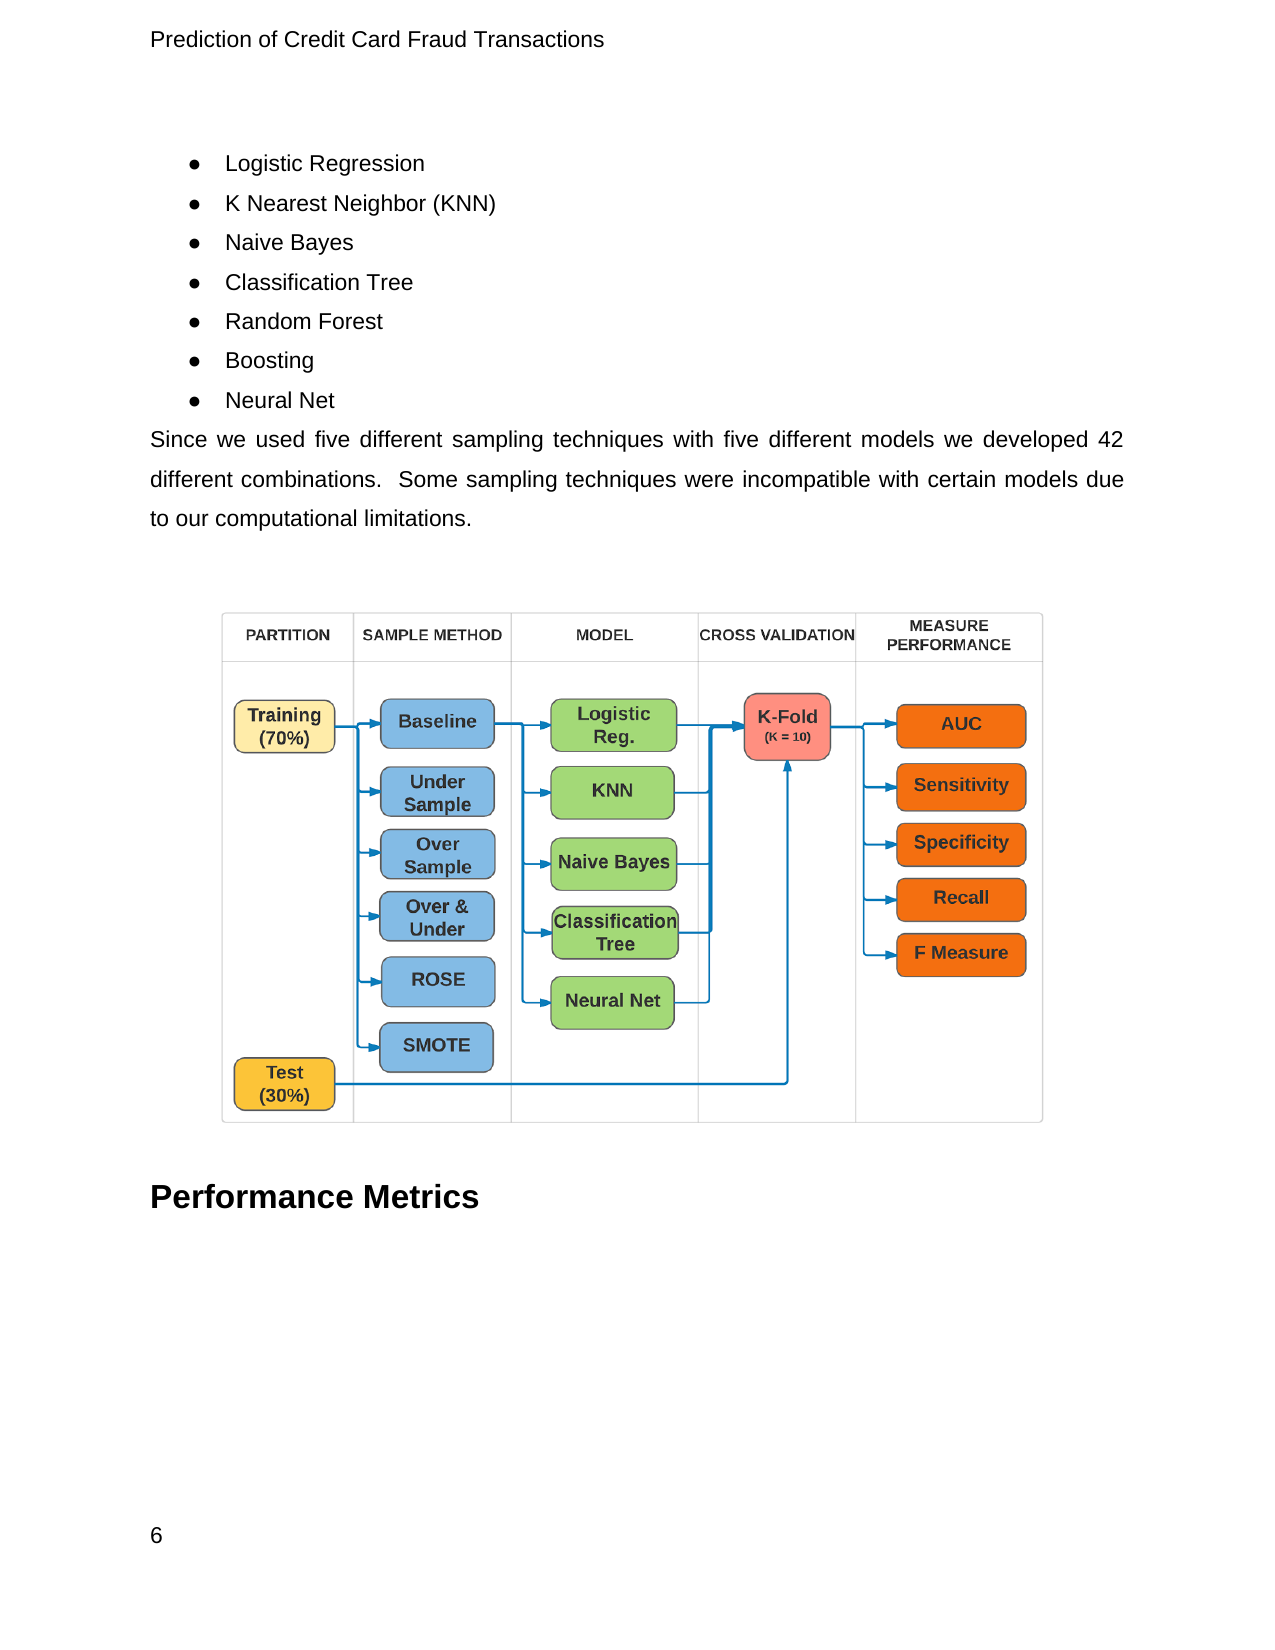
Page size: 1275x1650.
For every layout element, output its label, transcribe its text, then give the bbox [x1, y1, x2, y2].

list Logistic Regression [187, 150, 1125, 176]
list Naive Bayes [187, 229, 1125, 255]
subtitle Performance Metrics [150, 1178, 1125, 1216]
list K Nearest Neighbor (KNN) [187, 189, 1125, 216]
text Since we used five different sampling techniques with five different models we developed 42 different combinations. Some sampling techniques were incompatible with certain models due to our computational limitations. [150, 426, 1125, 532]
list Boosting [187, 347, 1125, 374]
list Classification Tree [187, 268, 1125, 295]
picture [150, 575, 1126, 1137]
list Random Forest [187, 308, 1125, 334]
list Neural Net [187, 387, 1125, 413]
